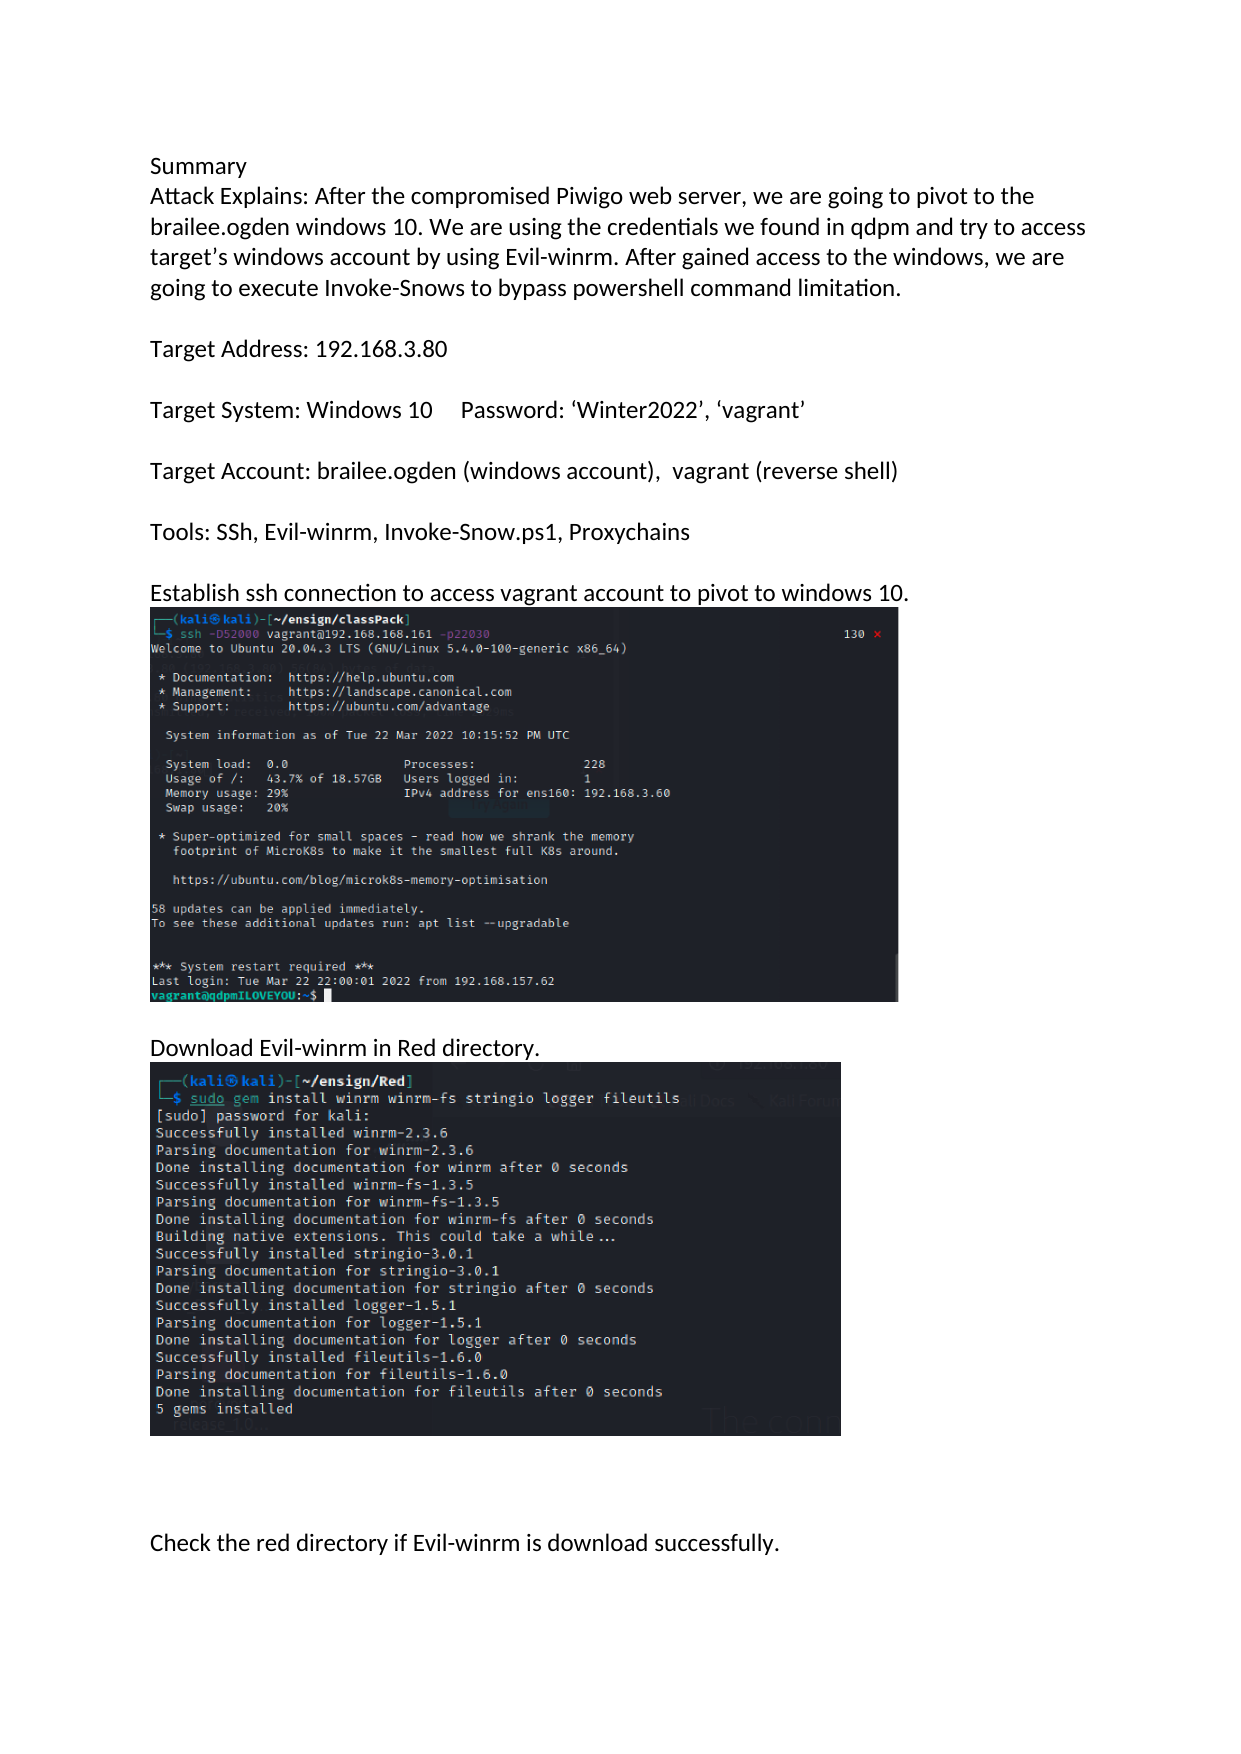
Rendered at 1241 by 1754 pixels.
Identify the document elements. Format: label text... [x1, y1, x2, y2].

text Attack Explains: After the compromised Piwigo web server, we are going to pivot to the brailee.ogden windows 10. We are using the credentials we found in qdpm and try to access target’s windows account by using Evil-winrm. After gained access to the windows, we are going to execute Invoke-Snows to bypass powershell command limitation. [150, 181, 1090, 303]
picture [150, 607, 899, 1002]
text Tools: SSh, Evil-winrm, Invoke-Snow.ps1, Proxychains [150, 516, 1090, 547]
text Download Evil-winrm in Red directory. [150, 1032, 1090, 1062]
text Check the red directory if Evil-winrm is download successfully. [150, 1527, 1090, 1557]
text Target Account: brailee.ogden (windows account), vagrant (reverse shell) [150, 455, 1090, 486]
picture [150, 1062, 841, 1436]
text Establish ssh connection to access vagrant account to pivot to windows 10. [150, 577, 1090, 608]
text Summary [150, 150, 1090, 181]
text Target System: Windows 10 Password: ‘Winter2022’, ‘vagrant’ [150, 394, 1090, 425]
text Target Address: 192.168.3.80 [150, 333, 1090, 364]
